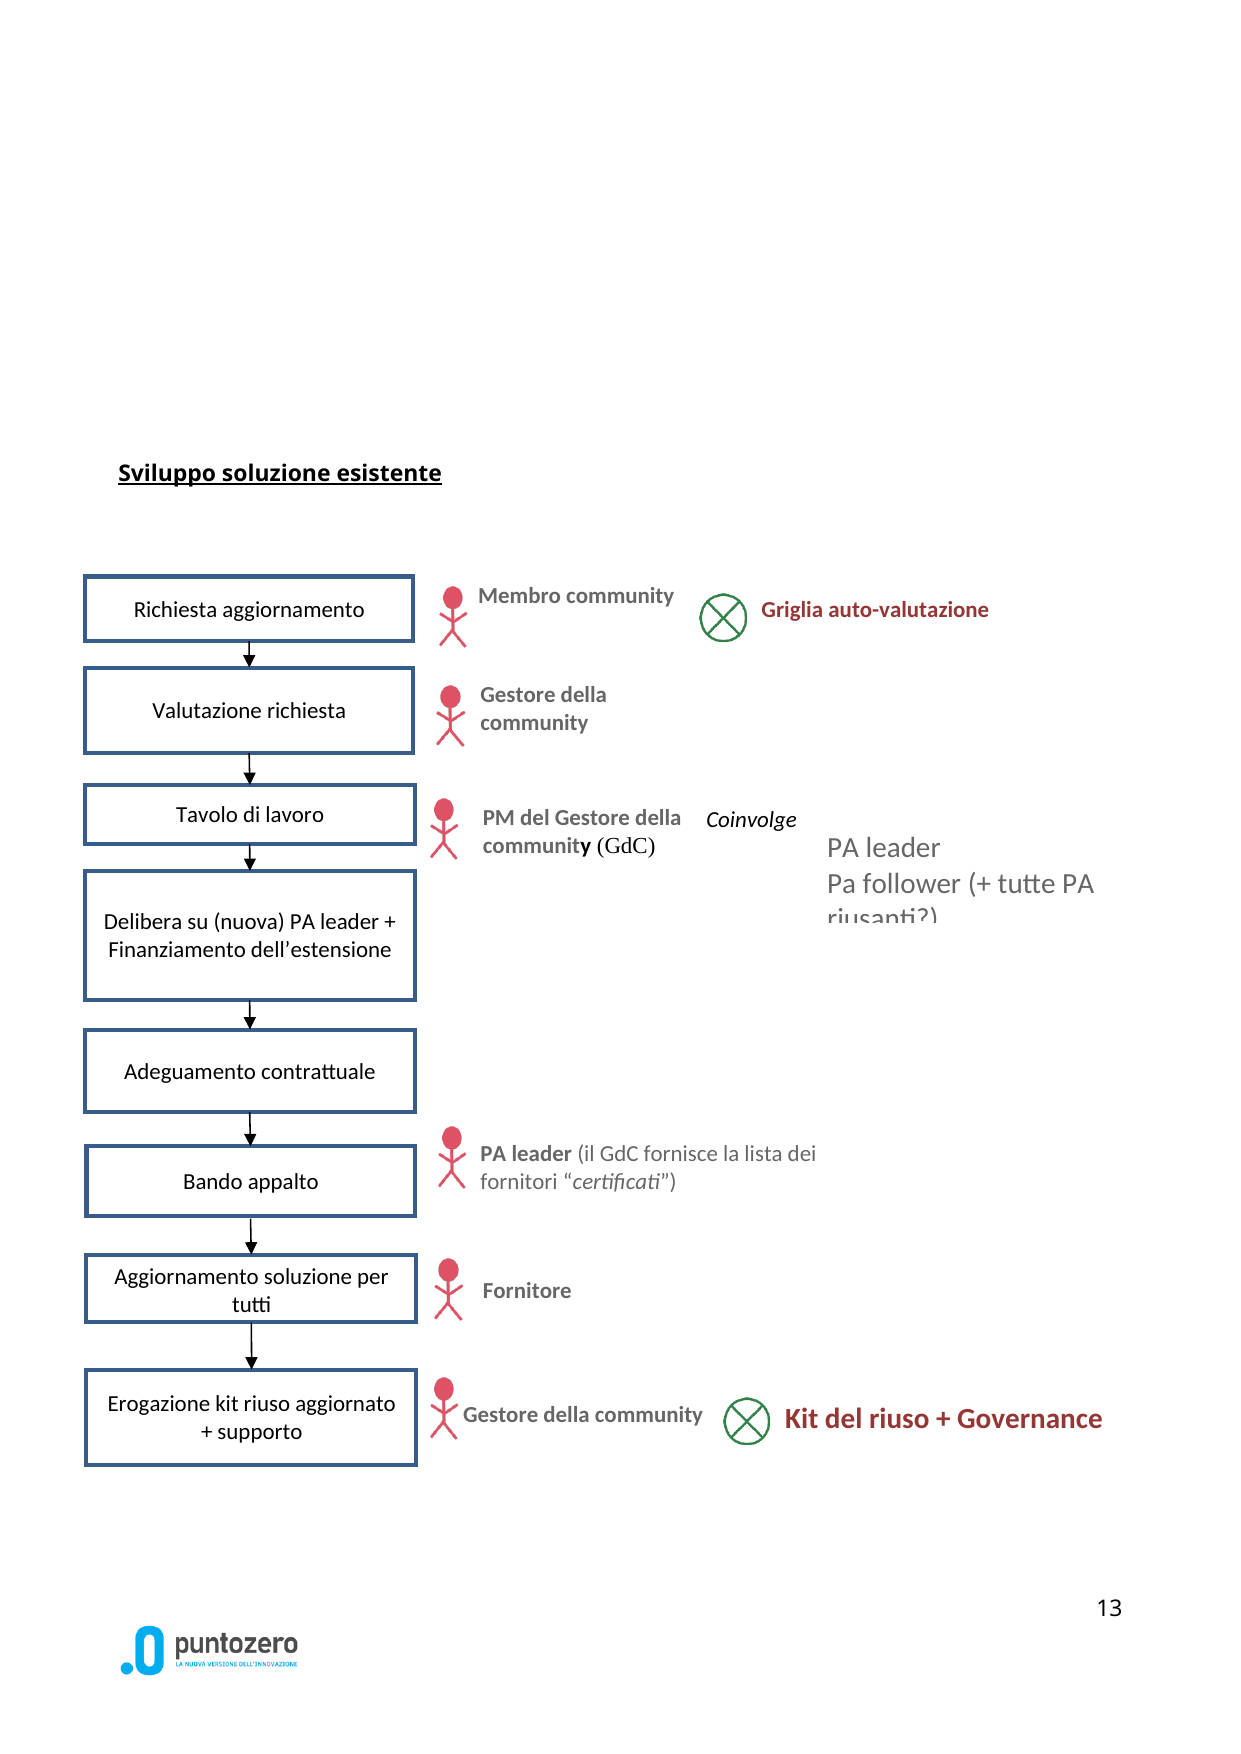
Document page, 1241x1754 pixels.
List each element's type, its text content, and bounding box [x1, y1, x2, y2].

picture [118, 1623, 300, 1676]
picture [438, 586, 468, 648]
picture [723, 1397, 770, 1445]
picture [435, 685, 466, 747]
text Sviluppo soluzione esistente [118, 457, 1122, 488]
picture [699, 593, 747, 642]
picture [429, 798, 459, 860]
picture [433, 1258, 464, 1321]
picture [429, 1377, 459, 1440]
picture [437, 1126, 467, 1189]
picture [144, 1635, 154, 1666]
